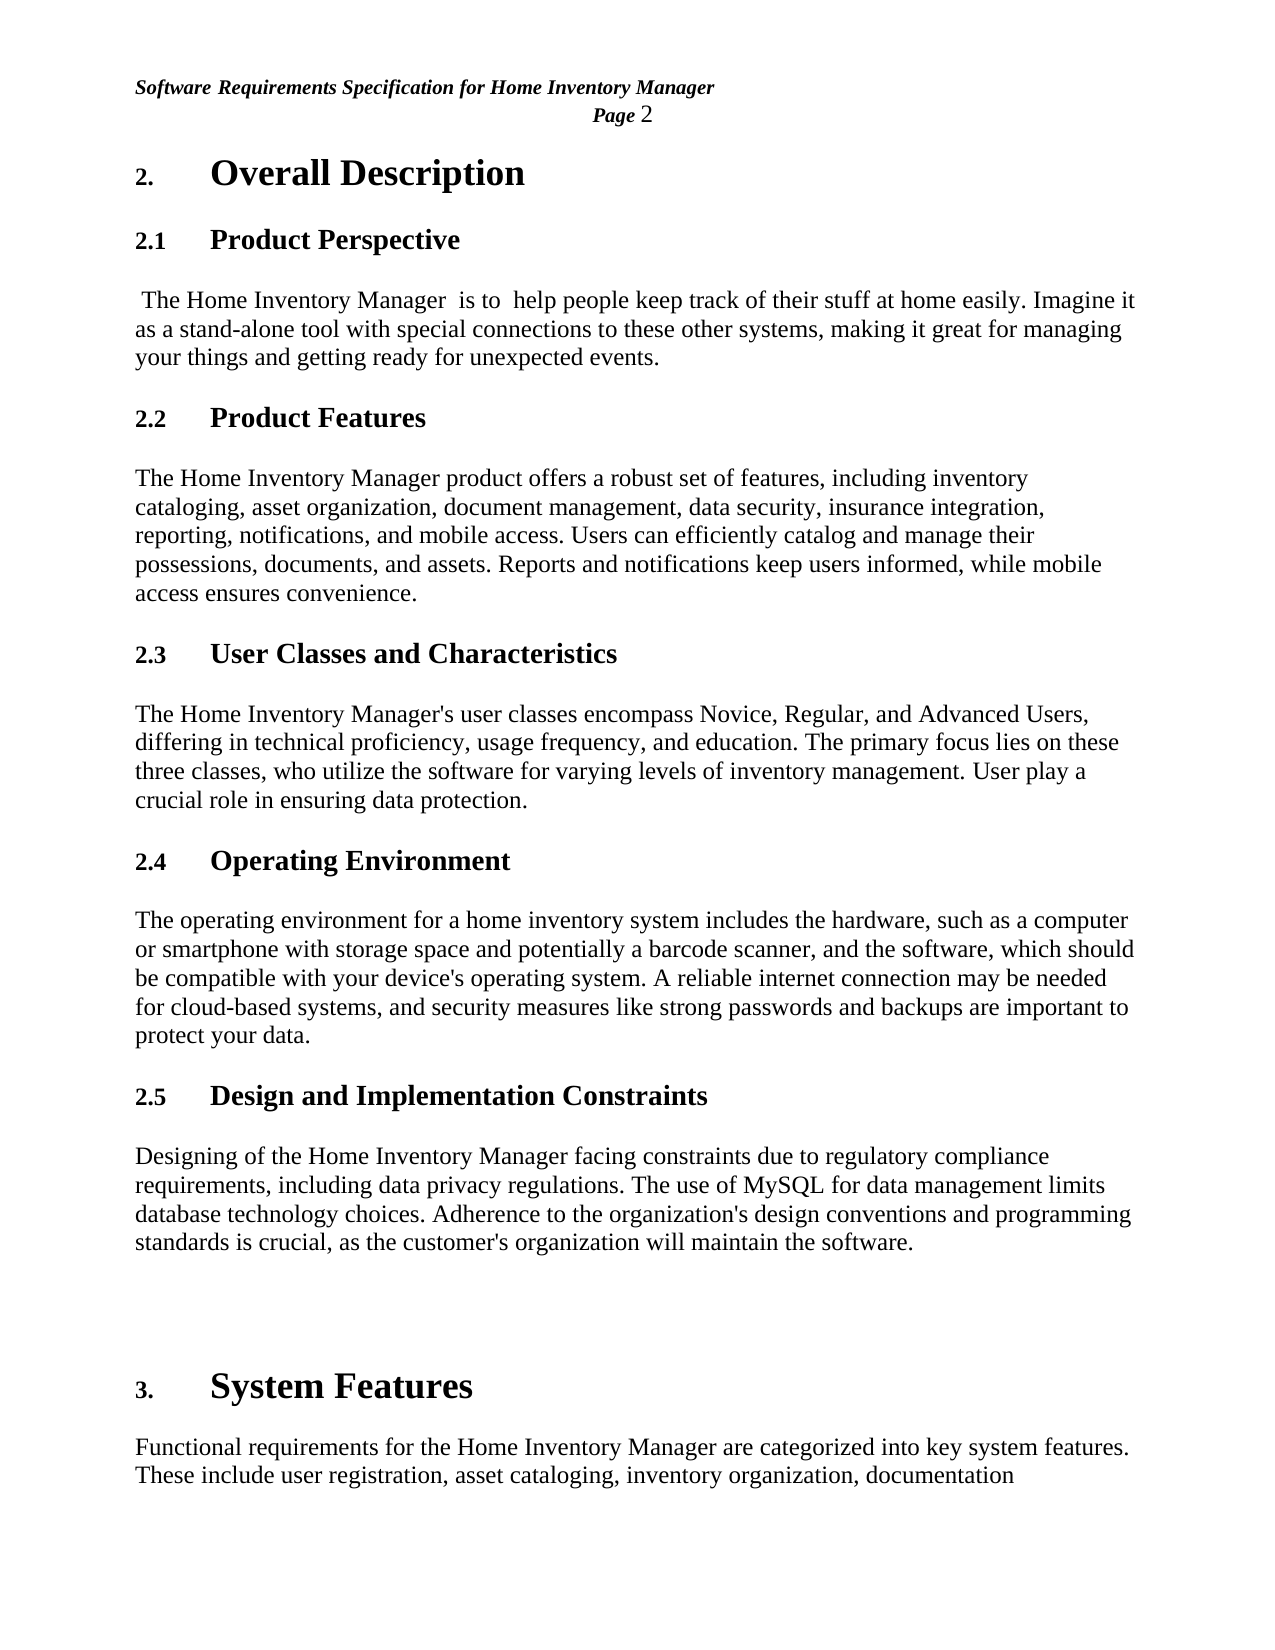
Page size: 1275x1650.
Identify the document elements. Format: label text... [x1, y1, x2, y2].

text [135, 1432, 1140, 1489]
text The Home Inventory Manager is to help people keep track of their stuff at home easily. Imagine it as a stand-alone tool with special connections to these other systems, making it great for managing your things and getting ready for unexpected events. [135, 285, 1140, 371]
subtitle Product Perspective [135, 222, 1140, 256]
subtitle Overall Description [135, 150, 1140, 193]
subtitle Operating Environment [135, 843, 1140, 876]
subtitle User Classes and Characteristics [135, 636, 1140, 669]
subtitle Design and Implementation Constraints [135, 1078, 1140, 1112]
subtitle Product Features [135, 400, 1140, 434]
text The Home Inventory Manager product offers a robust set of features, including inventory cataloging, asset organization, document management, data security, insurance integration, reporting, notifications, and mobile access. Users can efficiently catalog and manage their possessions, documents, and assets. Reports and notifications keep users informed, while mobile access ensures convenience. [135, 463, 1140, 607]
text The Home Inventory Manager's user classes encompass Novice, Regular, and Advanced Users, differing in technical proficiency, usage frequency, and education. The primary focus lies on these three classes, who utilize the software for varying levels of inventory management. User play a crucial role in ensuring data protection. [135, 699, 1140, 814]
text Designing of the Home Inventory Manager facing constraints due to regulatory compliance requirements, including data privacy regulations. The use of MySQL for data management limits database technology choices. Adherence to the organization's design conventions and programming standards is crucial, as the customer's organization will maintain the software. [135, 1141, 1140, 1256]
subtitle System Features [135, 1364, 1140, 1407]
text The operating environment for a home inventory system includes the hardware, such as a computer or smartphone with storage space and potentially a barcode scanner, and the software, which should be compatible with your device's operating system. A reliable internet connection may be needed for cloud-based systems, and security measures like strong passwords and backups are important to protect your data. [135, 906, 1140, 1049]
